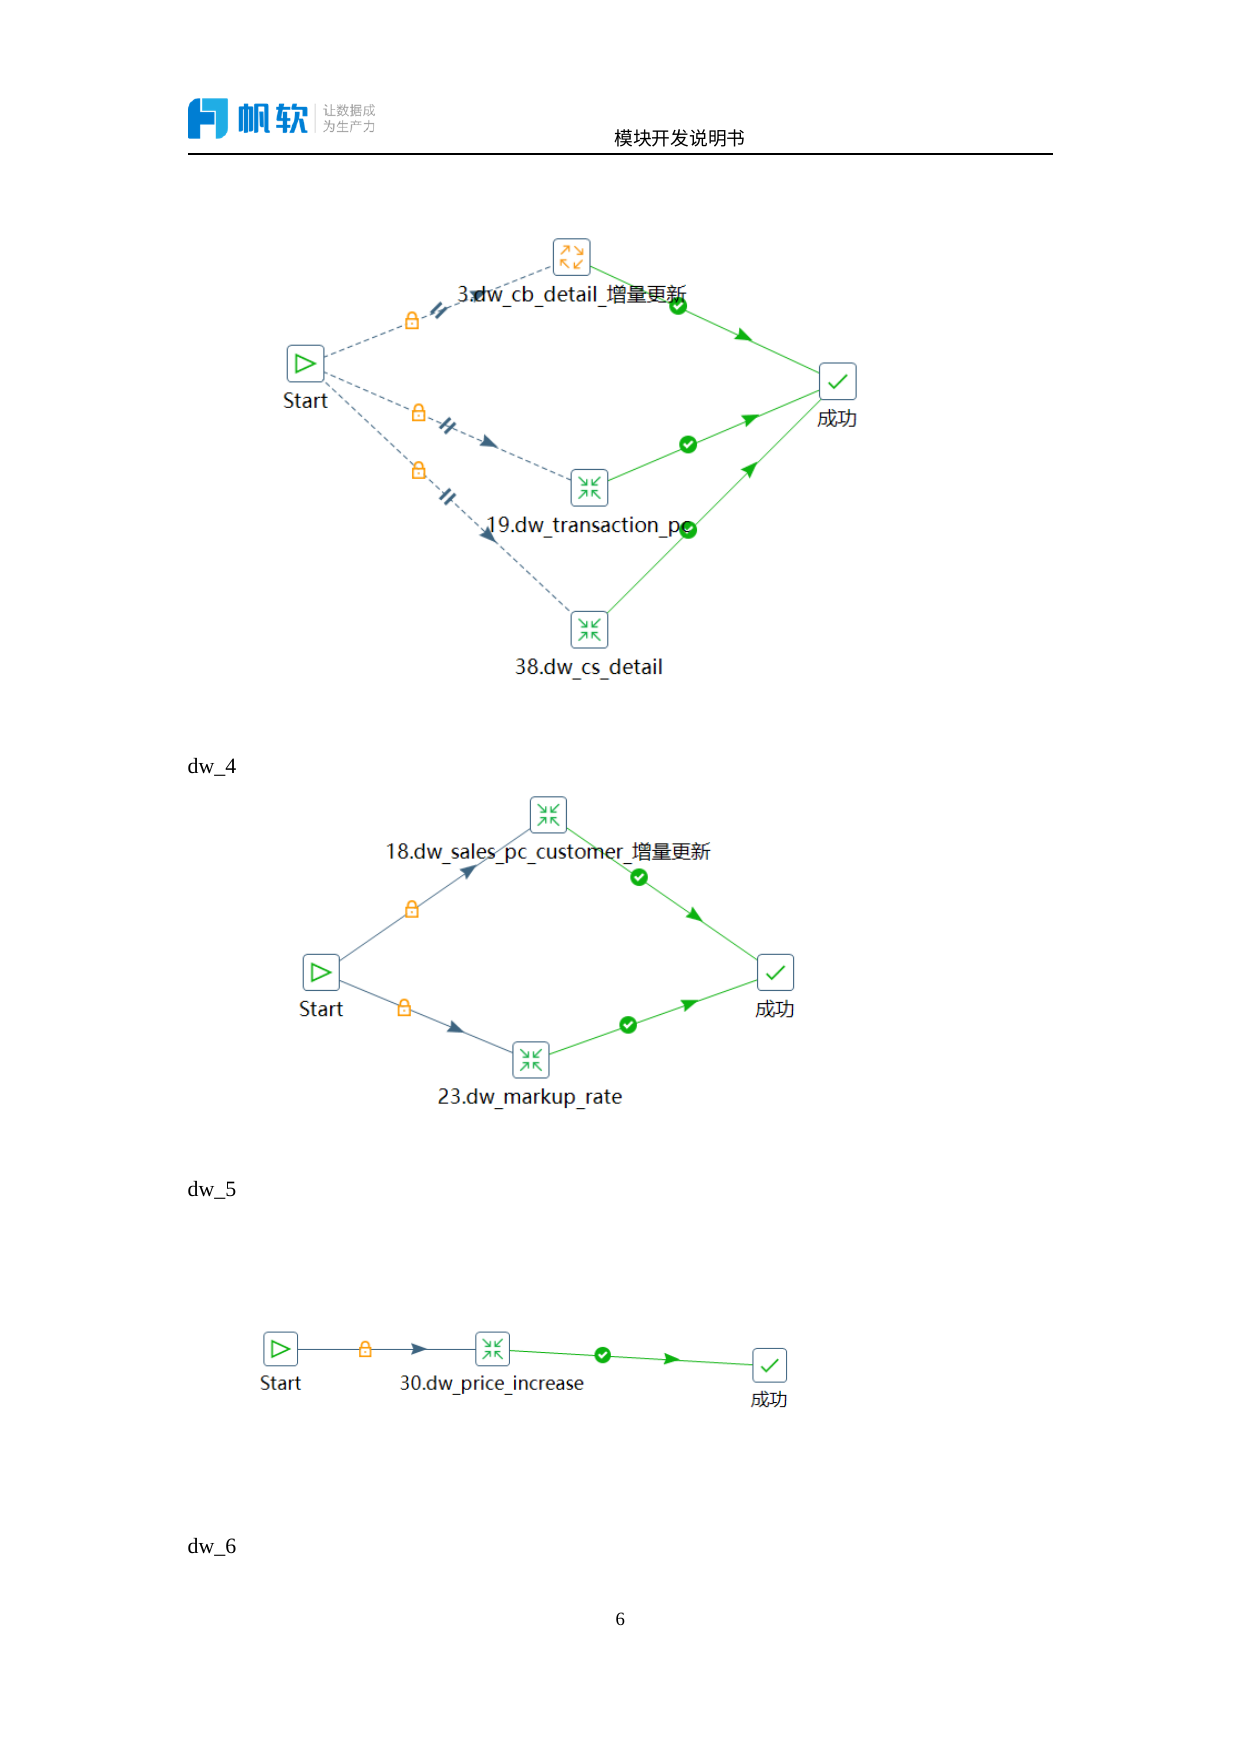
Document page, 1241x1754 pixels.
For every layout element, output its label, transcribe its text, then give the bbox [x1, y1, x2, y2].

picture [187, 164, 1053, 734]
text dw_5 [187, 1172, 1053, 1204]
text dw_6 [187, 1529, 1053, 1562]
picture [187, 88, 375, 146]
picture [187, 1204, 1053, 1498]
picture [187, 781, 1053, 1165]
text dw_4 [187, 749, 1053, 781]
